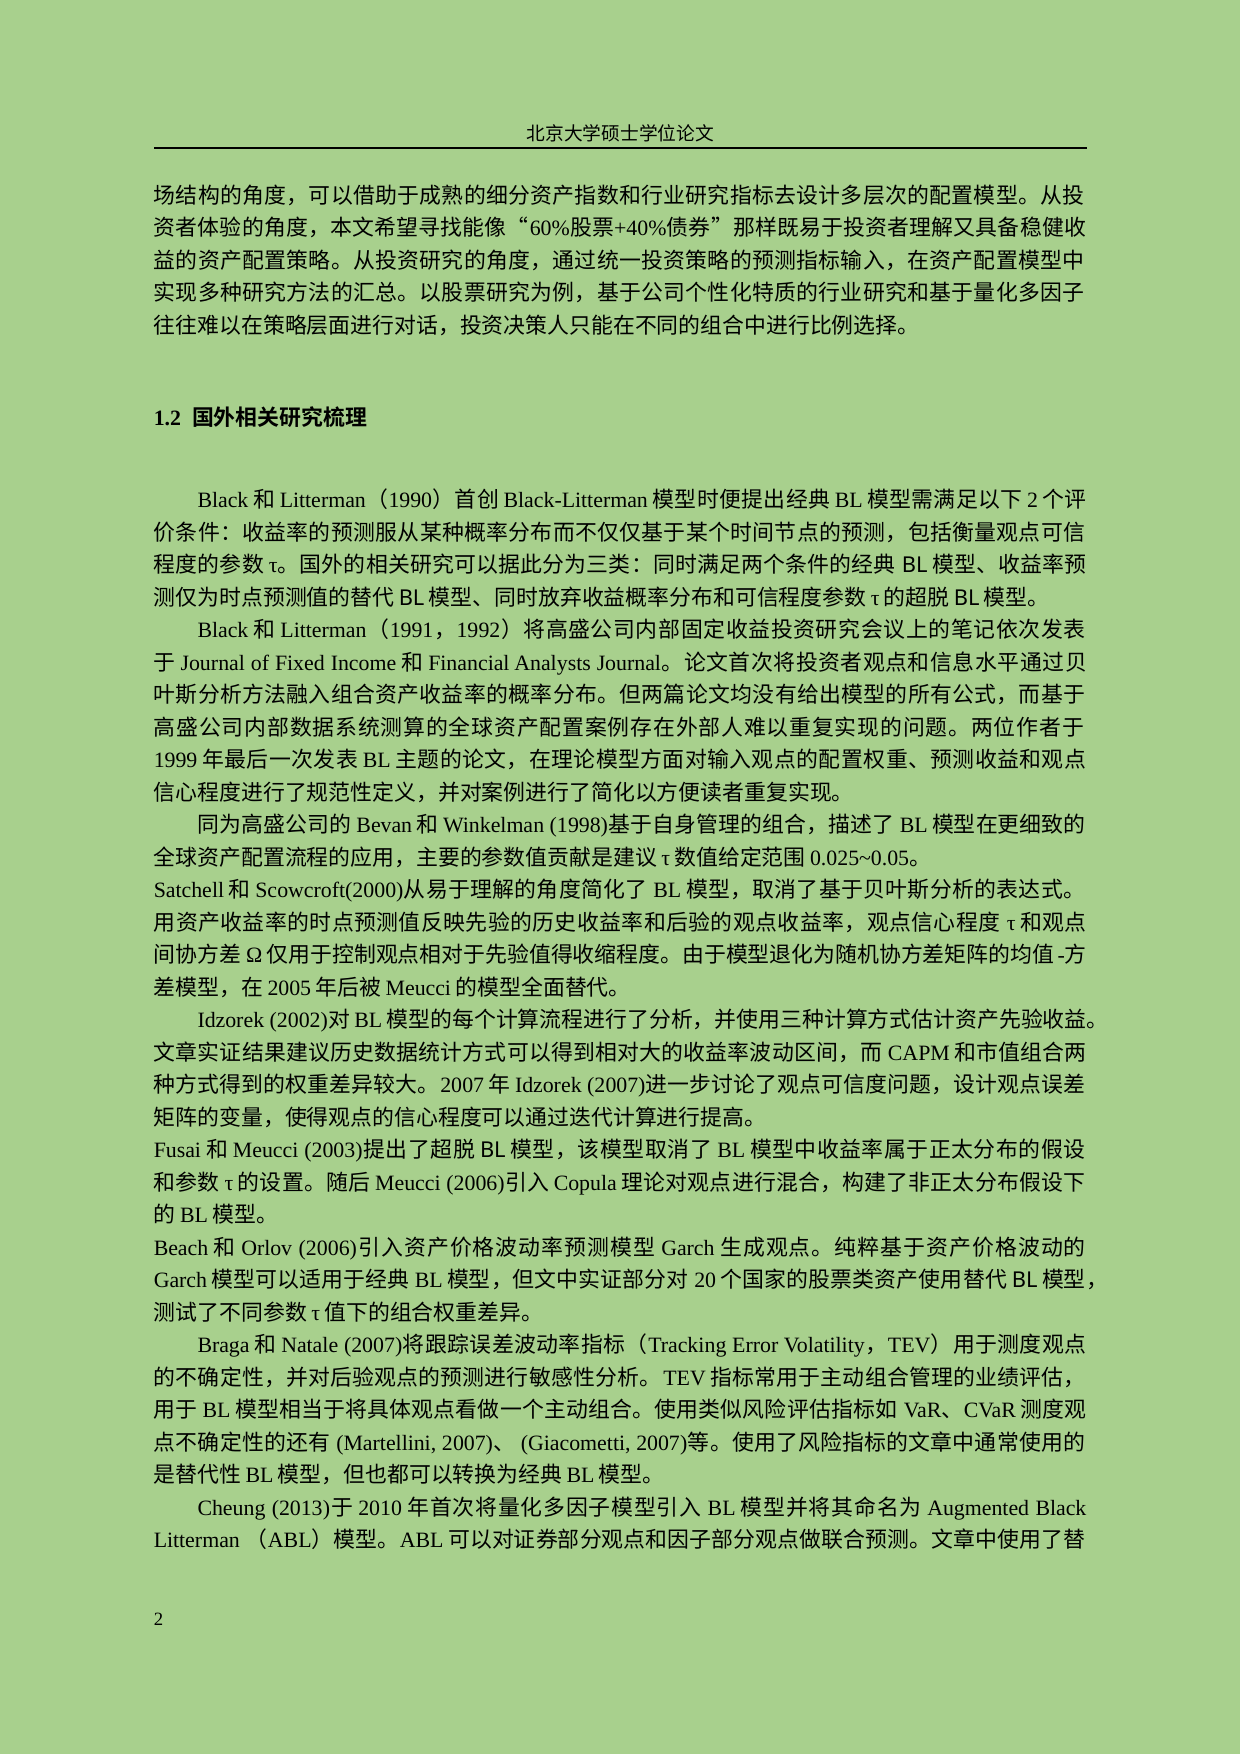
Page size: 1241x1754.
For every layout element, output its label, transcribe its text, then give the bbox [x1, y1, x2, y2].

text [153, 177, 1087, 340]
text Black和Litterman（1991，1992）将高盛公司内部固定收益投资研究会议上的笔记依次发表于Journal of Fixed Income和Financial Analysts Journal。论文首次将投资者观点和信息水平通过贝叶斯分析方法融入组合资产收益率的概率分布。但两篇论文均没有给出模型的所有公式，而基于高盛公司内部数据系统测算的全球资产配置案例存在外部人难以重复实现的问题。两位作者于1999年最后一次发表BL主题的论文，在理论模型方面对输入观点的配置权重、预测收益和观点信心程度进行了规范性定义，并对案例进行了简化以方便读者重复实现。 [153, 612, 1087, 807]
text Satchell和Scowcroft(2000)从易于理解的角度简化了BL模型，取消了基于贝叶斯分析的表达式。用资产收益率的时点预测值反映先验的历史收益率和后验的观点收益率，观点信心程度τ和观点间协方差Ω仅用于控制观点相对于先验值得收缩程度。由于模型退化为随机协方差矩阵的均值-方差模型，在2005年后被Meucci的模型全面替代。 [153, 872, 1087, 1002]
text Braga和Natale (2007)将跟踪误差波动率指标（Tracking Error Volatility，TEV）用于测度观点的不确定性，并对后验观点的预测进行敏感性分析。TEV指标常用于主动组合管理的业绩评估，用于BL模型相当于将具体观点看做一个主动组合。使用类似风险评估指标如VaR、CVaR测度观点不确定性的还有 (Martellini, 2007)、 (Giacometti, 2007)等。使用了风险指标的文章中通常使用的是替代性BL模型，但也都可以转换为经典BL模型。 [153, 1327, 1087, 1489]
text 同为高盛公司的Bevan和Winkelman (1998)基于自身管理的组合，描述了BL模型在更细致的全球资产配置流程的应用，主要的参数值贡献是建议τ数值给定范围0.025~0.05。 [153, 807, 1087, 872]
text Fusai和Meucci (2003)提出了超脱BL模型，该模型取消了BL模型中收益率属于正太分布的假设和参数τ的设置。随后Meucci (2006)引入Copula理论对观点进行混合，构建了非正太分布假设下的BL模型。 [153, 1132, 1087, 1229]
subtitle 1.2 国外相关研究梳理 [153, 399, 1087, 432]
text Black和Litterman（1990）首创Black-Litterman模型时便提出经典BL模型需满足以下2个评价条件：收益率的预测服从某种概率分布而不仅仅基于某个时间节点的预测，包括衡量观点可信程度的参数τ。国外的相关研究可以据此分为三类：同时满足两个条件的经典BL模型、收益率预测仅为时点预测值的替代BL模型、同时放弃收益概率分布和可信程度参数τ的超脱BL模型。 [153, 482, 1087, 612]
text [153, 1489, 1087, 1554]
text Idzorek (2002)对BL模型的每个计算流程进行了分析，并使用三种计算方式估计资产先验收益。文章实证结果建议历史数据统计方式可以得到相对大的收益率波动区间，而CAPM和市值组合两种方式得到的权重差异较大。2007年Idzorek (2007)进一步讨论了观点可信度问题，设计观点误差矩阵的变量，使得观点的信心程度可以通过迭代计算进行提高。 [153, 1002, 1087, 1132]
text Beach和Orlov (2006)引入资产价格波动率预测模型Garch生成观点。纯粹基于资产价格波动的Garch模型可以适用于经典BL模型，但文中实证部分对20个国家的股票类资产使用替代BL模型，测试了不同参数τ值下的组合权重差异。 [153, 1229, 1087, 1327]
